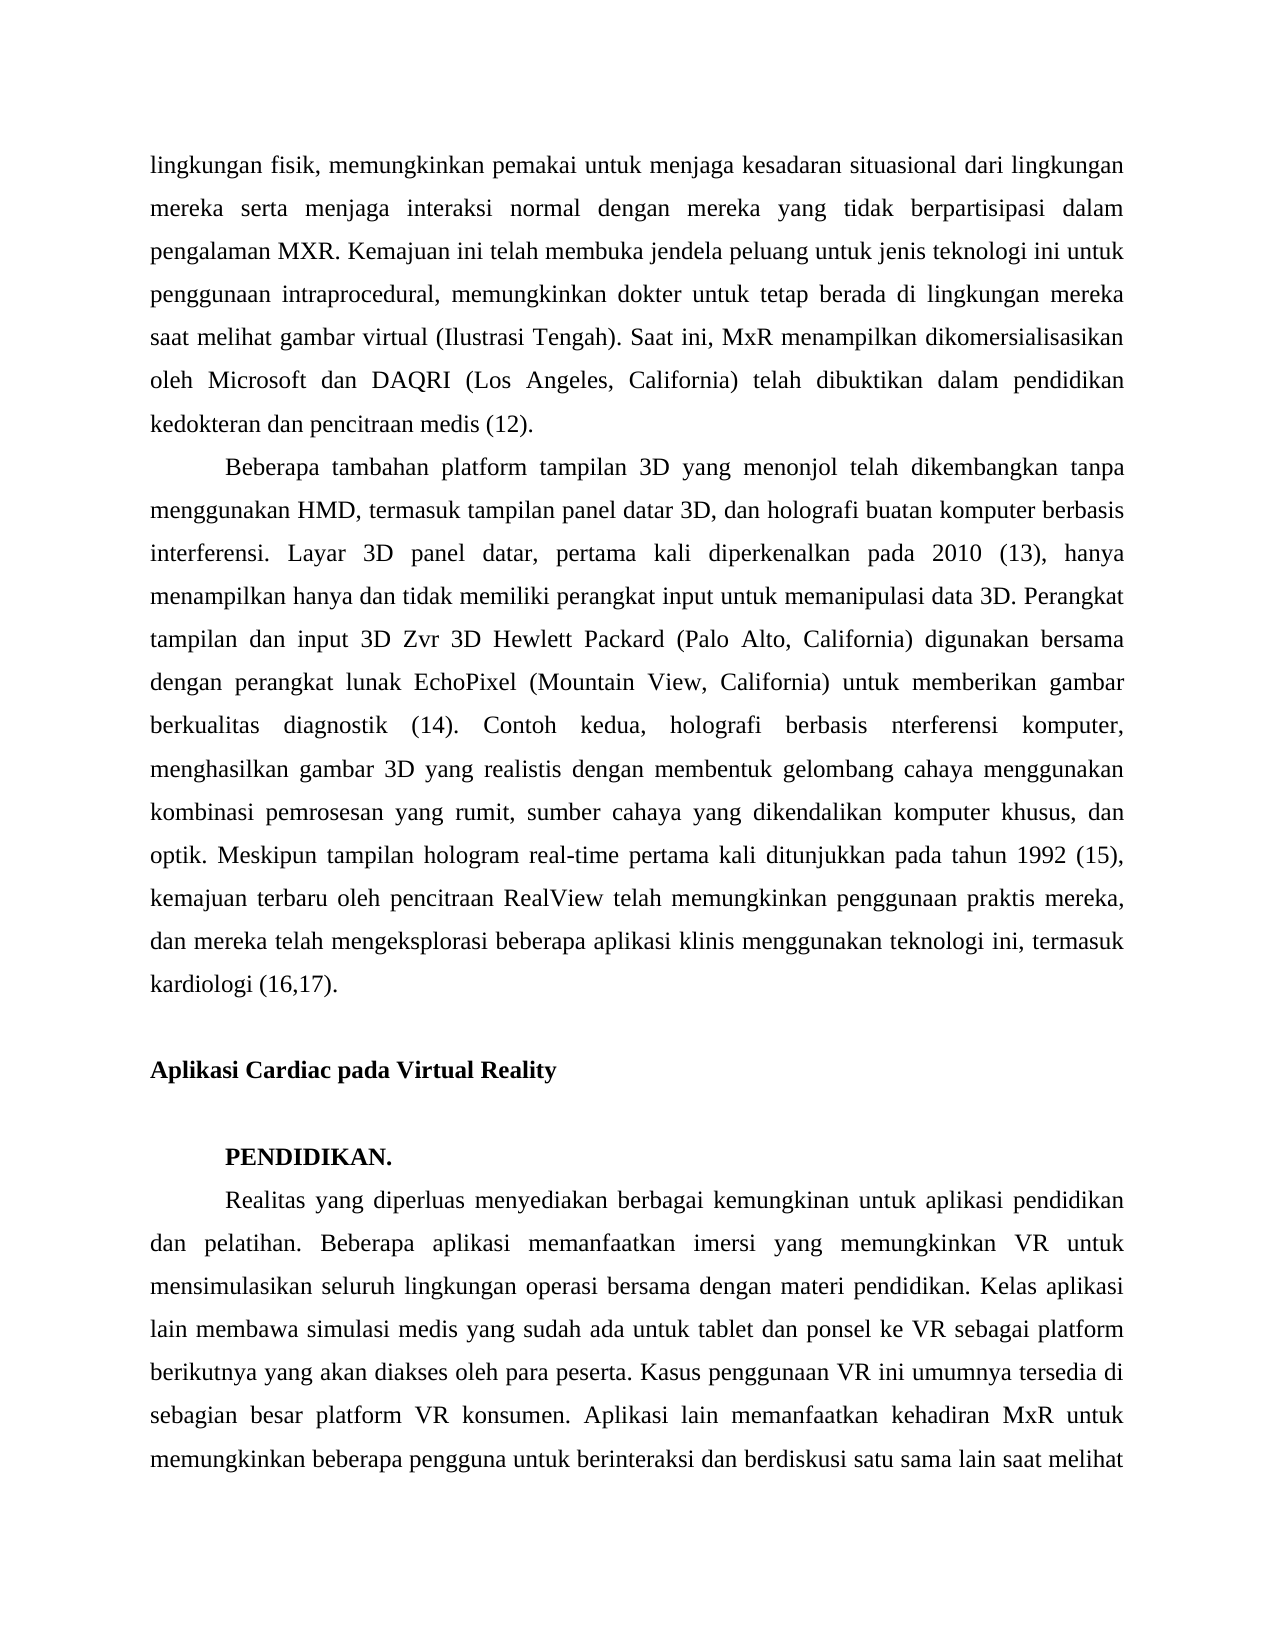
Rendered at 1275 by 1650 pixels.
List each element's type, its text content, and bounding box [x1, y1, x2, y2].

text Beberapa tambahan platform tampilan 3D yang menonjol telah dikembangkan tanpa menggunakan HMD, termasuk tampilan panel datar 3D, dan holografi buatan komputer berbasis interferensi. Layar 3D panel datar, pertama kali diperkenalkan pada 2010 (13), hanya menampilkan hanya dan tidak memiliki perangkat input untuk memanipulasi data 3D. Perangkat tampilan dan input 3D Zvr 3D Hewlett Packard (Palo Alto, California) digunakan bersama dengan perangkat lunak EchoPixel (Mountain View, California) untuk memberikan gambar berkualitas diagnostik (14). Contoh kedua, holografi berbasis nterferensi komputer, menghasilkan gambar 3D yang realistis dengan membentuk gelombang cahaya menggunakan kombinasi pemrosesan yang rumit, sumber cahaya yang dikendalikan komputer khusus, dan optik. Meskipun tampilan hologram real-time pertama kali ditunjukkan pada tahun 1992 (15), kemajuan terbaru oleh pencitraan RealView telah memungkinkan penggunaan praktis mereka, dan mereka telah mengeksplorasi beberapa aplikasi klinis menggunakan teknologi ini, termasuk kardiologi (16,17). [150, 452, 1125, 998]
text Aplikasi Cardiac pada Virtual Reality [150, 1056, 1125, 1084]
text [150, 1185, 1125, 1472]
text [150, 150, 1125, 437]
text PENDIDIKAN. [150, 1142, 1125, 1171]
